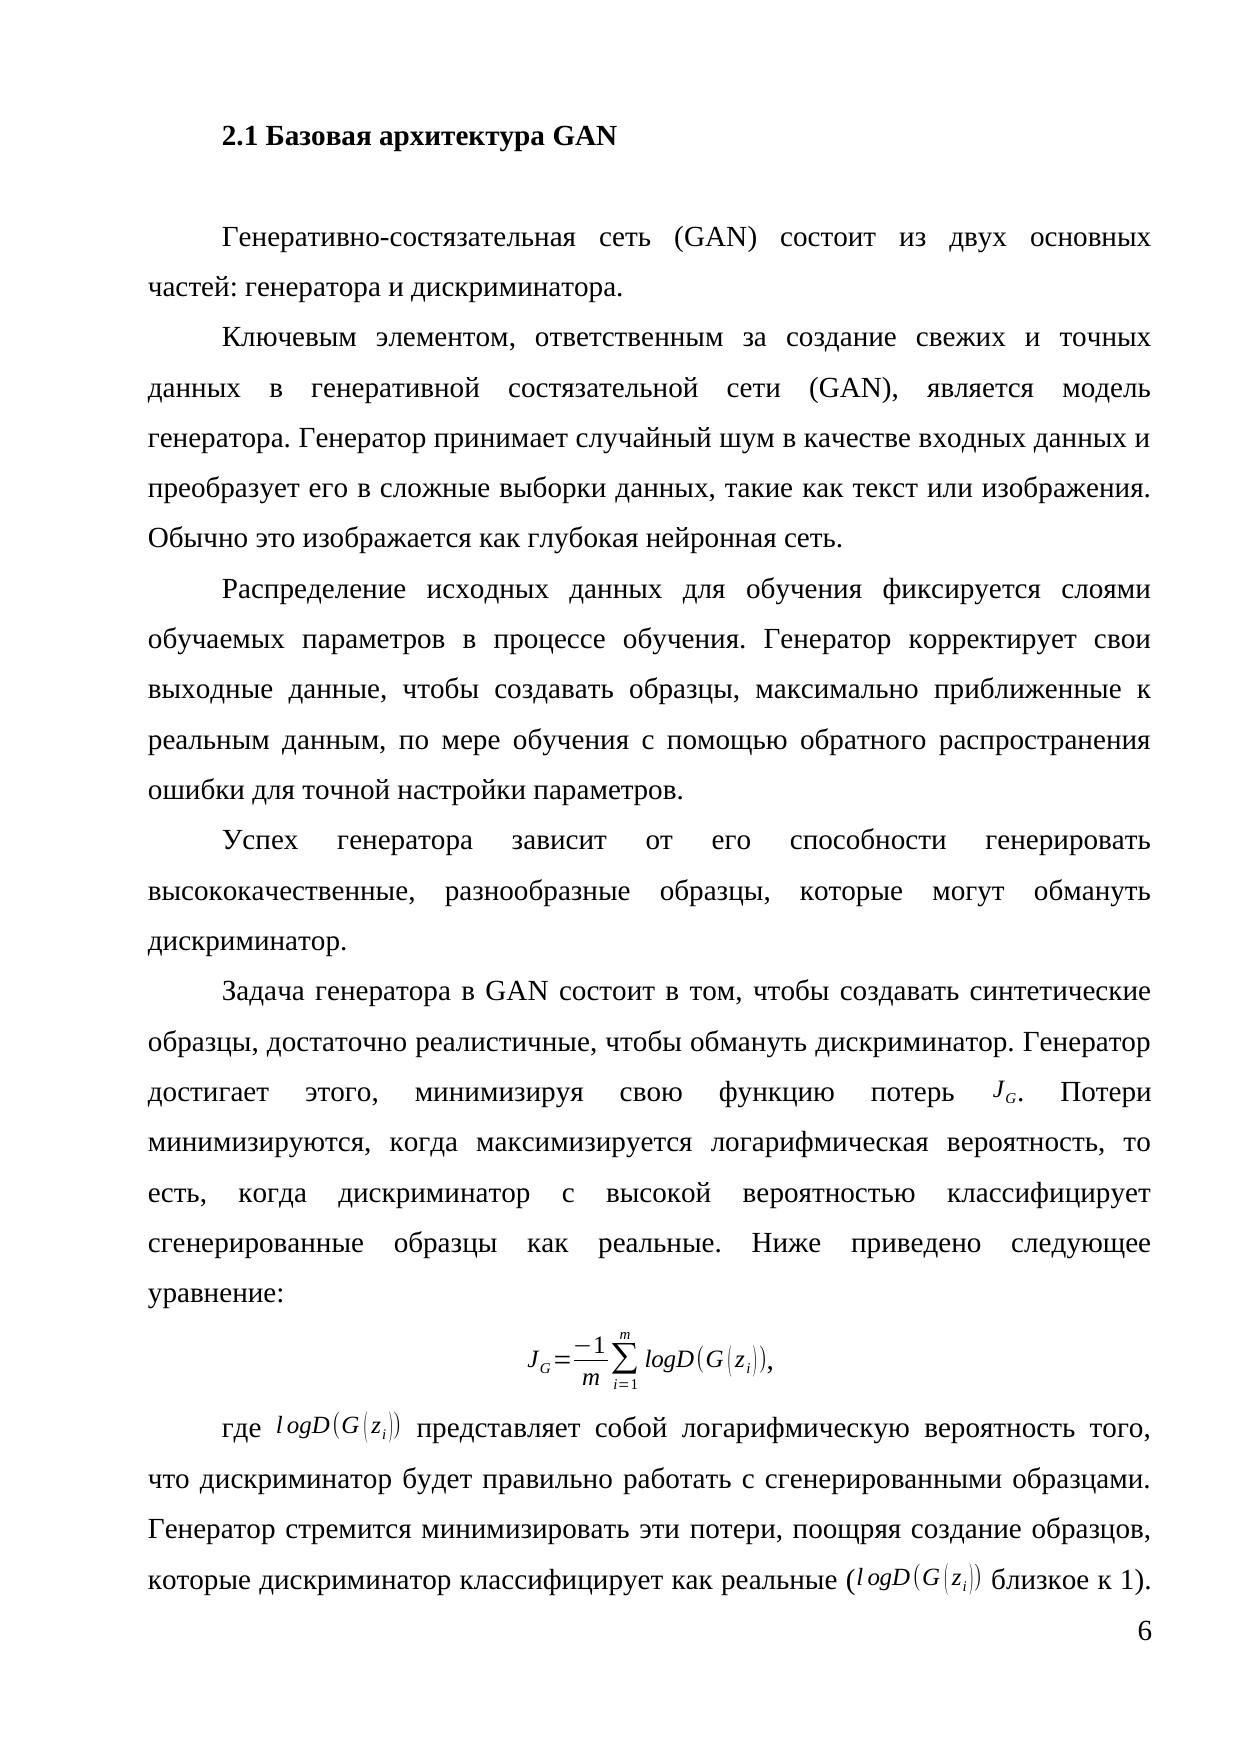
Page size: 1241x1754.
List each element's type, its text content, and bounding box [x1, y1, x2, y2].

text Генеративно-состязательная сеть (GAN) состоит из двух основных частей: генератора и дискриминатора. [148, 219, 1152, 303]
text Успех генератора зависит от его способности генерировать высококачественные, разнообразные образцы, которые могут обмануть дискриминатор. [148, 822, 1152, 957]
text Ключевым элементом, ответственным за создание свежих и точных данных в генеративной состязательной сети (GAN), является модель генератора. Генератор принимает случайный шум в качестве входных данных и преобразует его в сложные выборки данных, такие как текст или изображения. Обычно это изображается как глубокая нейронная сеть. [148, 319, 1152, 554]
text Распределение исходных данных для обучения фиксируется слоями обучаемых параметров в процессе обучения. Генератор корректирует свои выходные данные, чтобы создавать образцы, максимально приближенные к реальным данным, по мере обучения с помощью обратного распространения ошибки для точной настройки параметров. [148, 571, 1152, 806]
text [148, 1410, 1152, 1596]
text 2.1 Базовая архитектура GAN [148, 118, 1152, 152]
text , [148, 1326, 1152, 1393]
text Задача генератора в GAN состоит в том, чтобы создавать синтетические образцы, достаточно реалистичные, чтобы обмануть дискриминатор. Генератор достигает этого, минимизируя свою функцию потерь ​. Потери минимизируются, когда максимизируется логарифмическая вероятность, то есть, когда дискриминатор с высокой вероятностью классифицирует сгенерированные образцы как реальные. Ниже приведено следующее уравнение: [148, 973, 1152, 1309]
